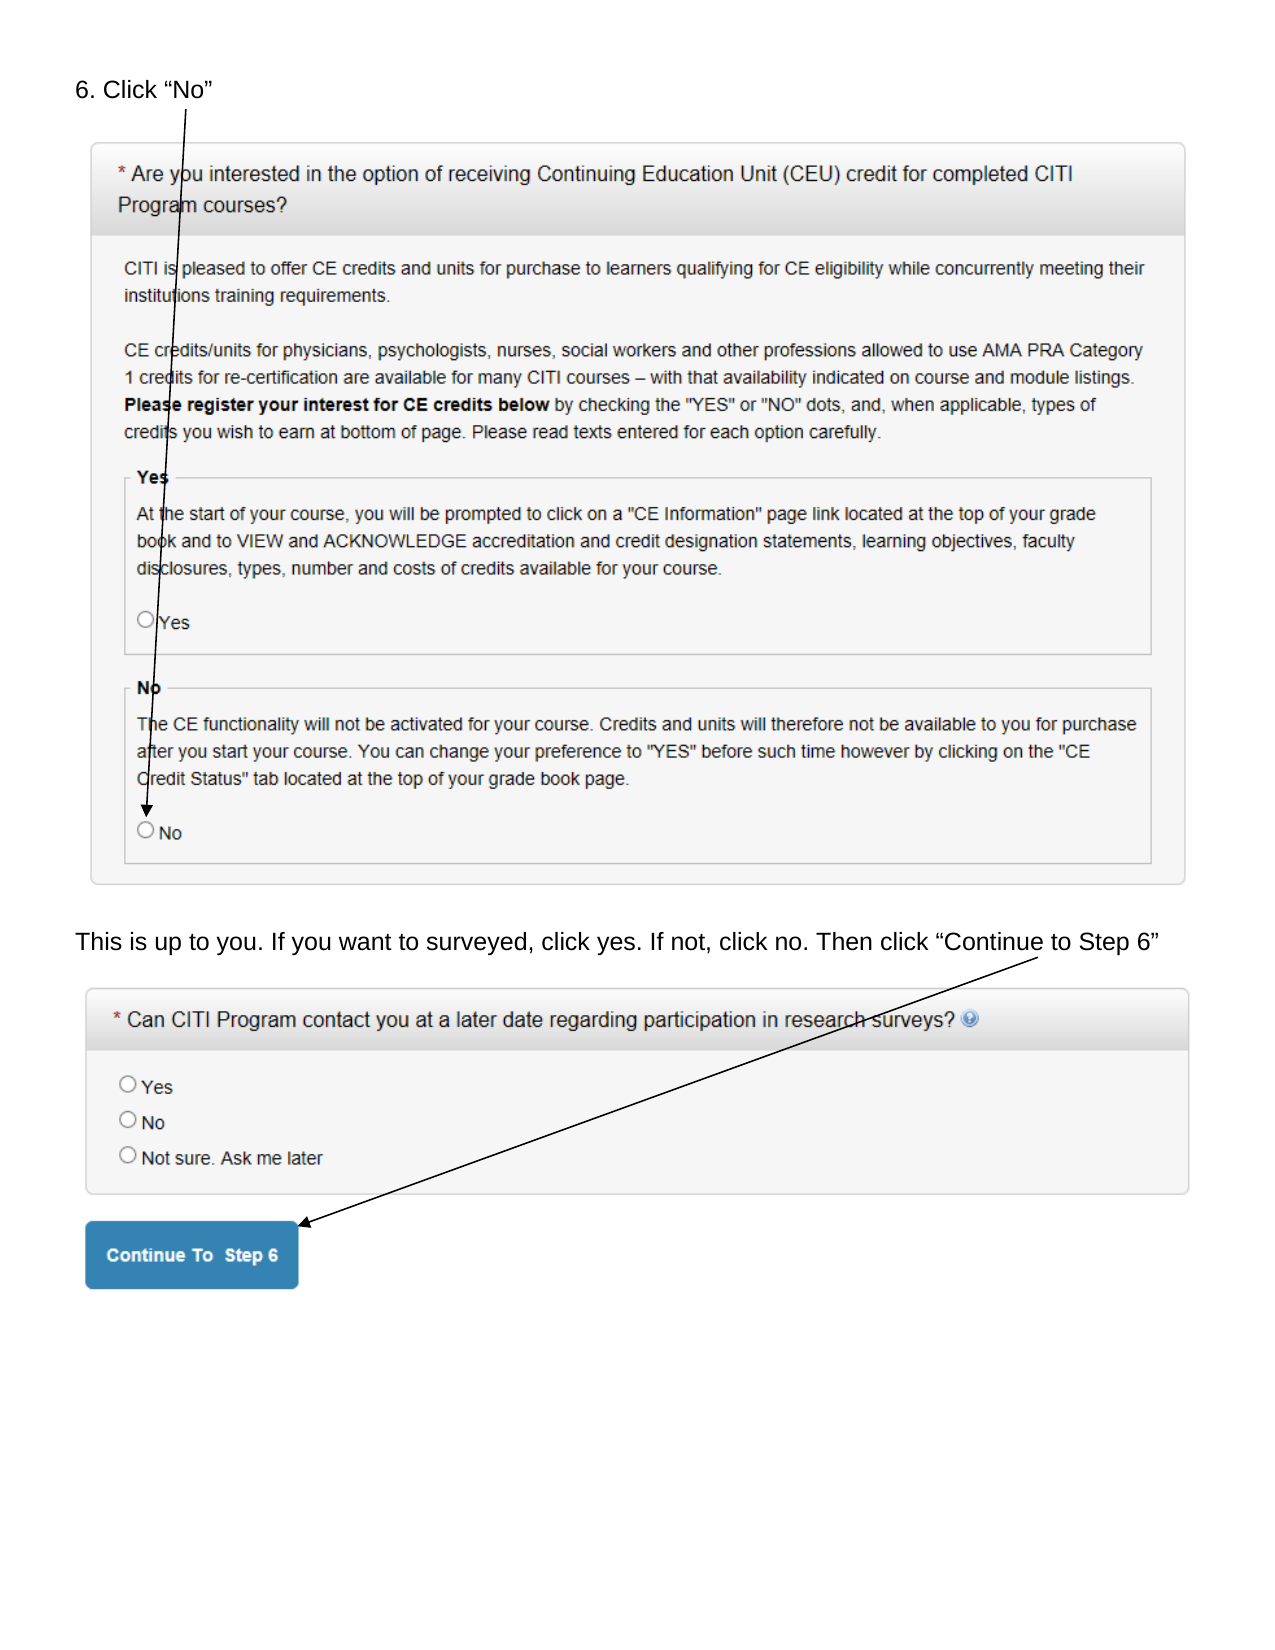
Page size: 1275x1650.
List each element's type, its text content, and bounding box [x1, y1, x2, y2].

picture [75, 980, 1200, 1305]
text 6. Click “No” [75, 75, 1200, 104]
text This is up to you. If you want to surveyed, click yes. If not, click no. Then click “Continue to Step 6” [75, 927, 1200, 955]
picture [75, 128, 1200, 902]
